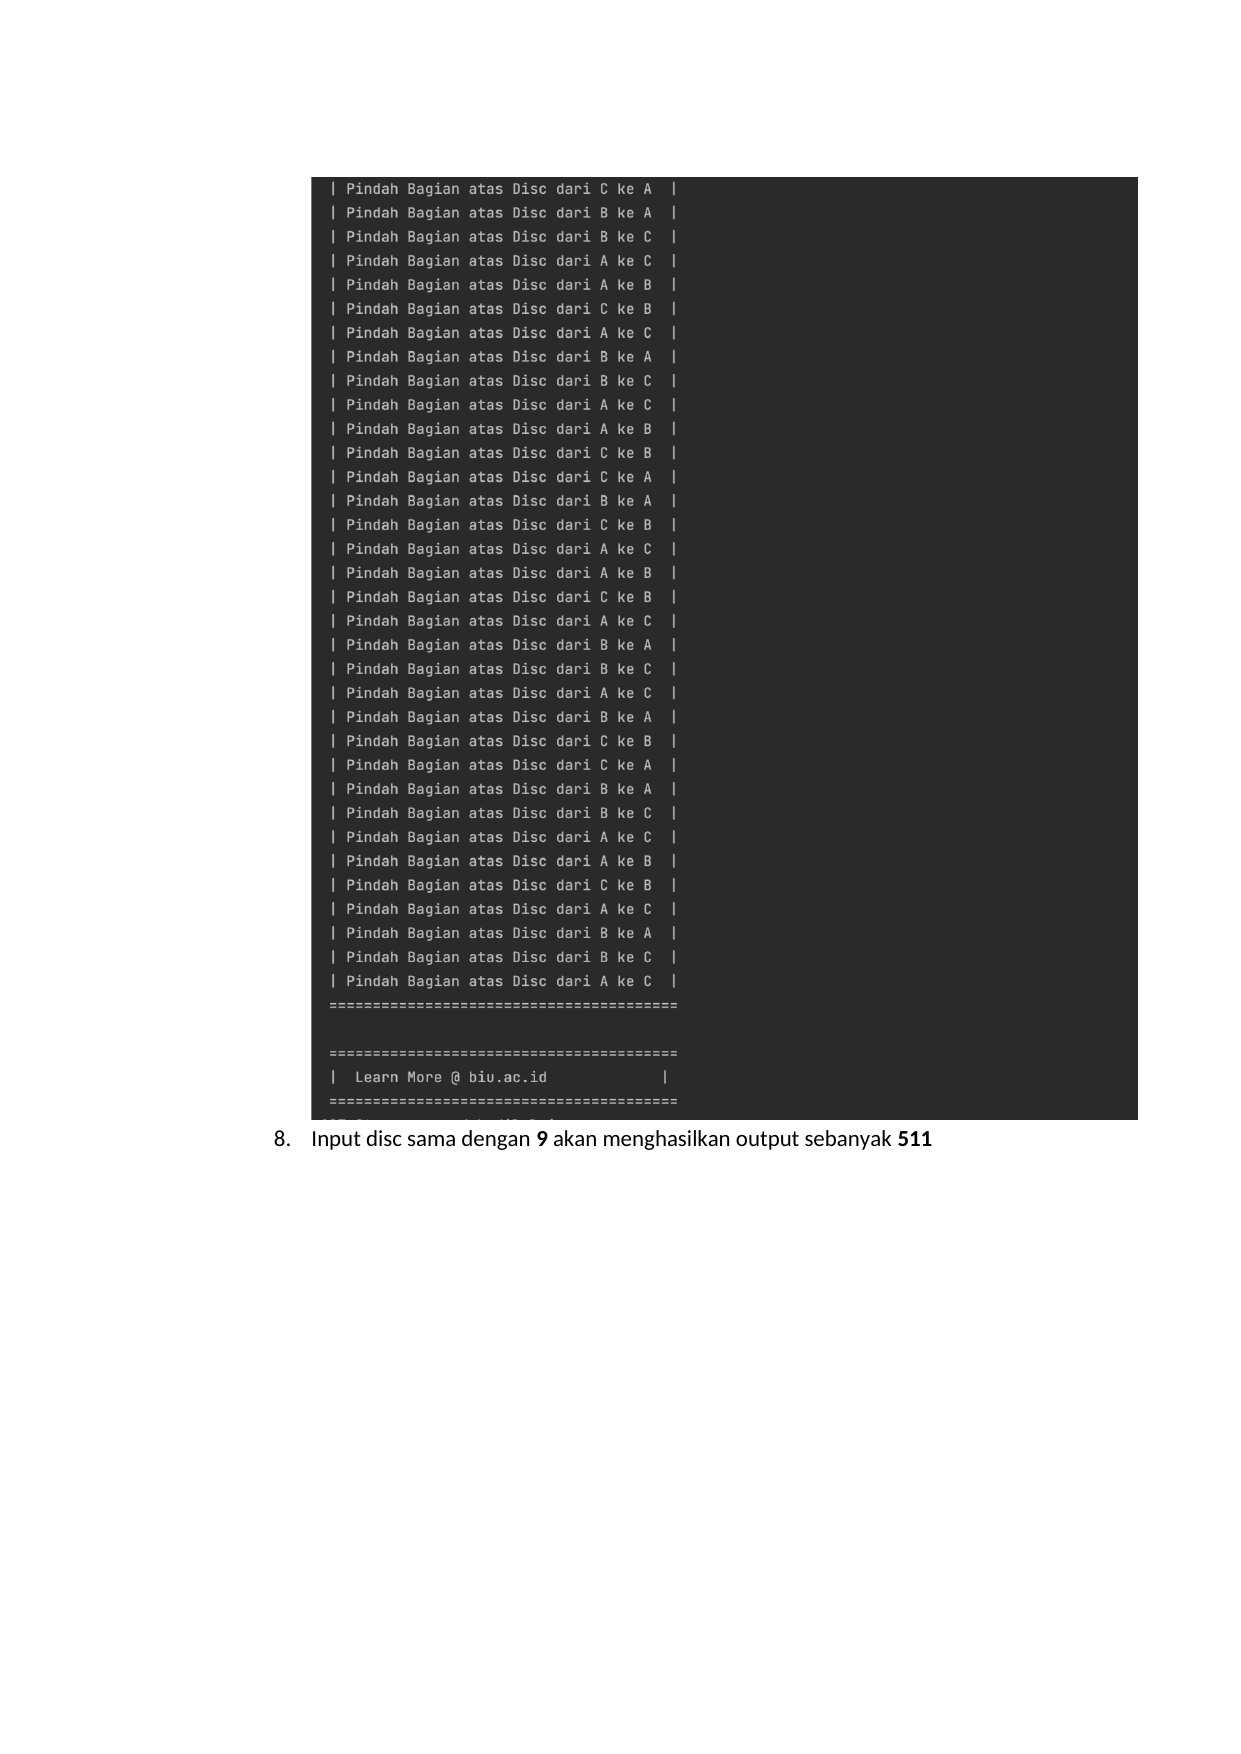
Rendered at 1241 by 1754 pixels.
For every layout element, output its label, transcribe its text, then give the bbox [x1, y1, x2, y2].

picture [311, 177, 1138, 1120]
list Input disc sama dengan 9 akan menghasilkan output sebanyak 511 [274, 1124, 1063, 1152]
